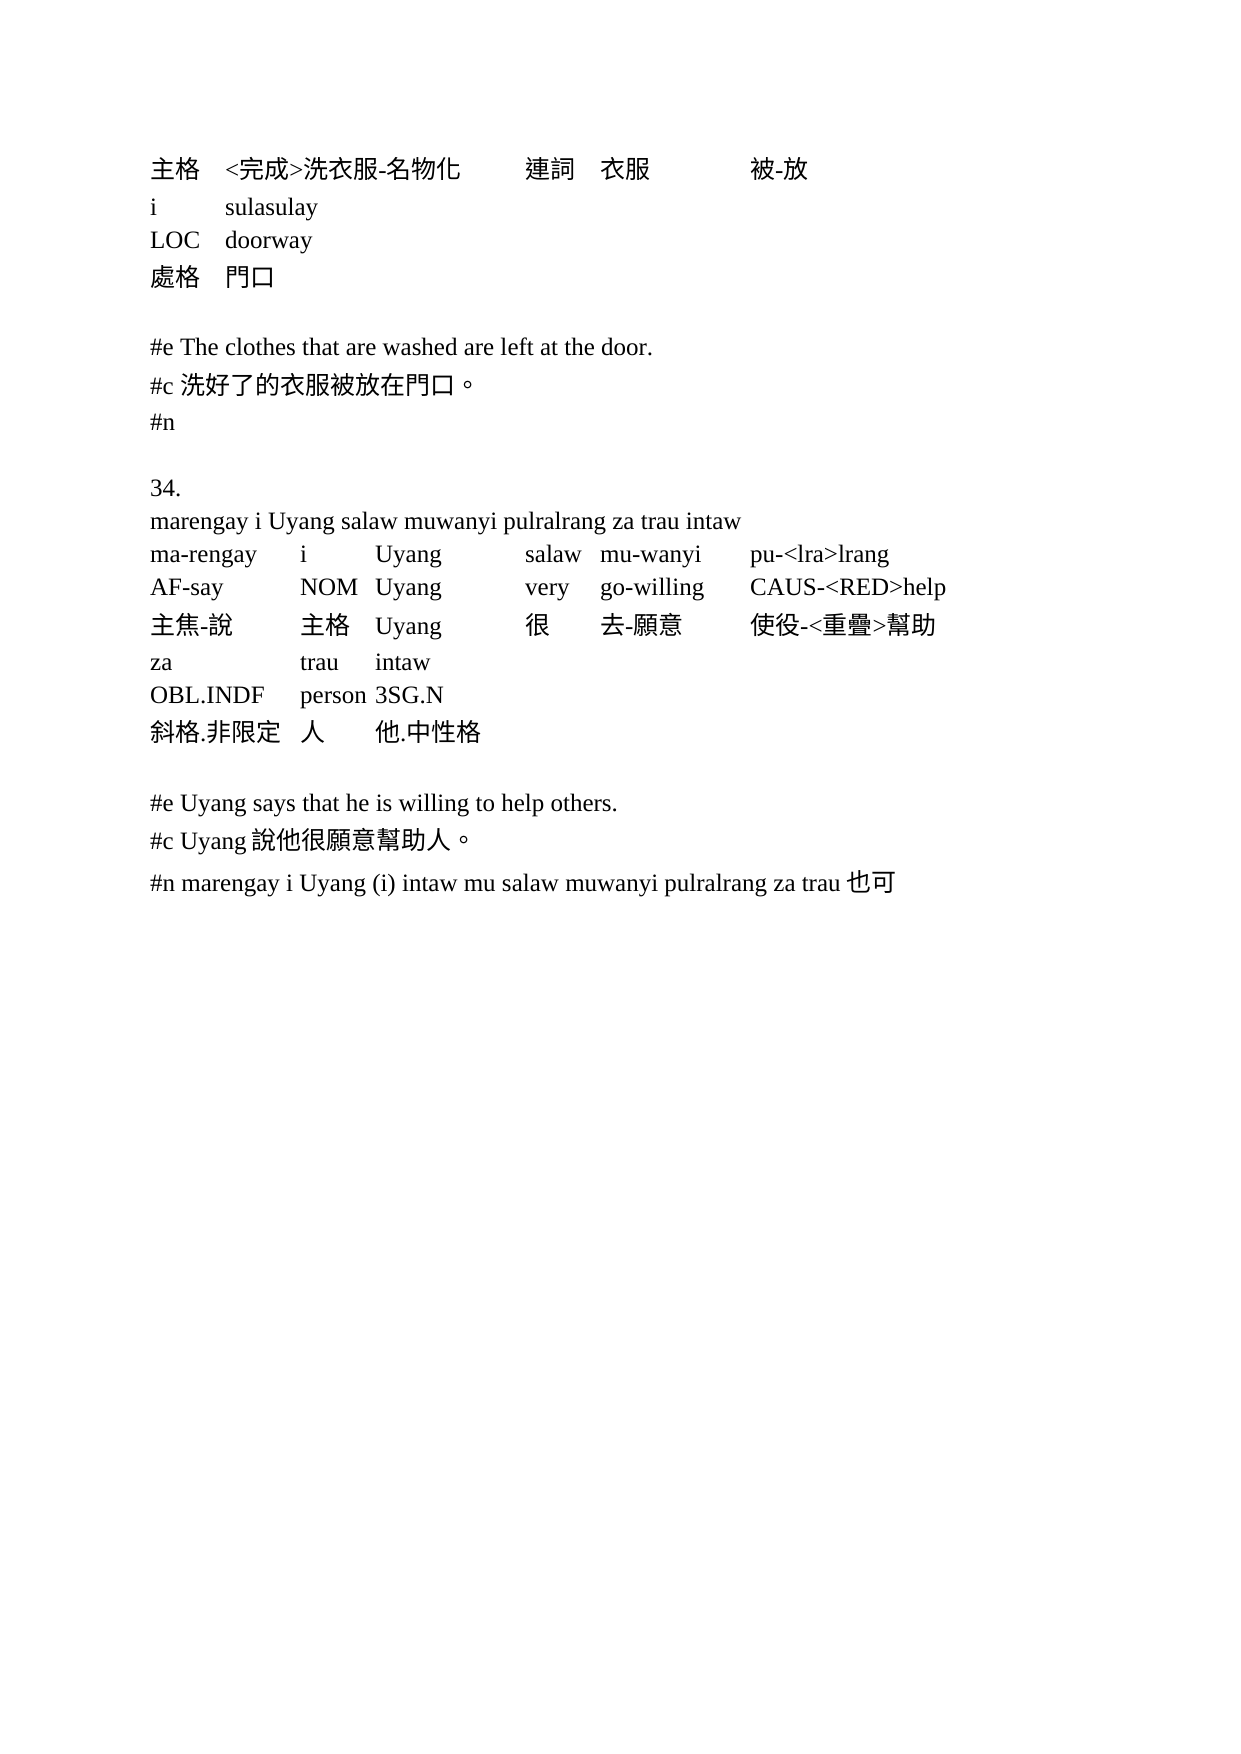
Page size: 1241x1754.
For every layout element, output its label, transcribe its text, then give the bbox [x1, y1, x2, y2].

text #n [150, 407, 1090, 436]
text #c Uyang說他很願意幫助人。 [150, 821, 1090, 857]
text AF-say NOM Uyang very go-willing CAUS-<RED>help [150, 572, 1090, 601]
text ma-rengay i Uyang salaw mu-wanyi pu-<lra>lrang [150, 539, 1090, 568]
text 處格 門口 [150, 258, 1090, 294]
text 斜格.非限定 人 他.中性格 [150, 713, 1090, 749]
text 主格 <完成>洗衣服-名物化 連詞 衣服 被-放 [150, 150, 1090, 186]
text #n marengay i Uyang (i) intaw mu salaw muwanyi pulralrang za trau也可 [150, 862, 1090, 898]
text LOC doorway [150, 225, 1090, 253]
text #c 洗好了的衣服被放在門口。 [150, 365, 1090, 402]
text #e Uyang says that he is willing to help others. [150, 788, 1090, 816]
text OBL.INDF person 3SG.N [150, 680, 1090, 709]
text marengay i Uyang salaw muwanyi pulralrang za trau intaw [150, 506, 1090, 535]
text #e The clothes that are washed are left at the door. [150, 332, 1090, 361]
text 34. [150, 473, 1090, 502]
text i sulasulay [150, 192, 1090, 220]
text za trau intaw [150, 647, 1090, 676]
text 主焦-說 主格 Uyang 很 去-願意 使役-<重疊>幫助 [150, 605, 1090, 641]
